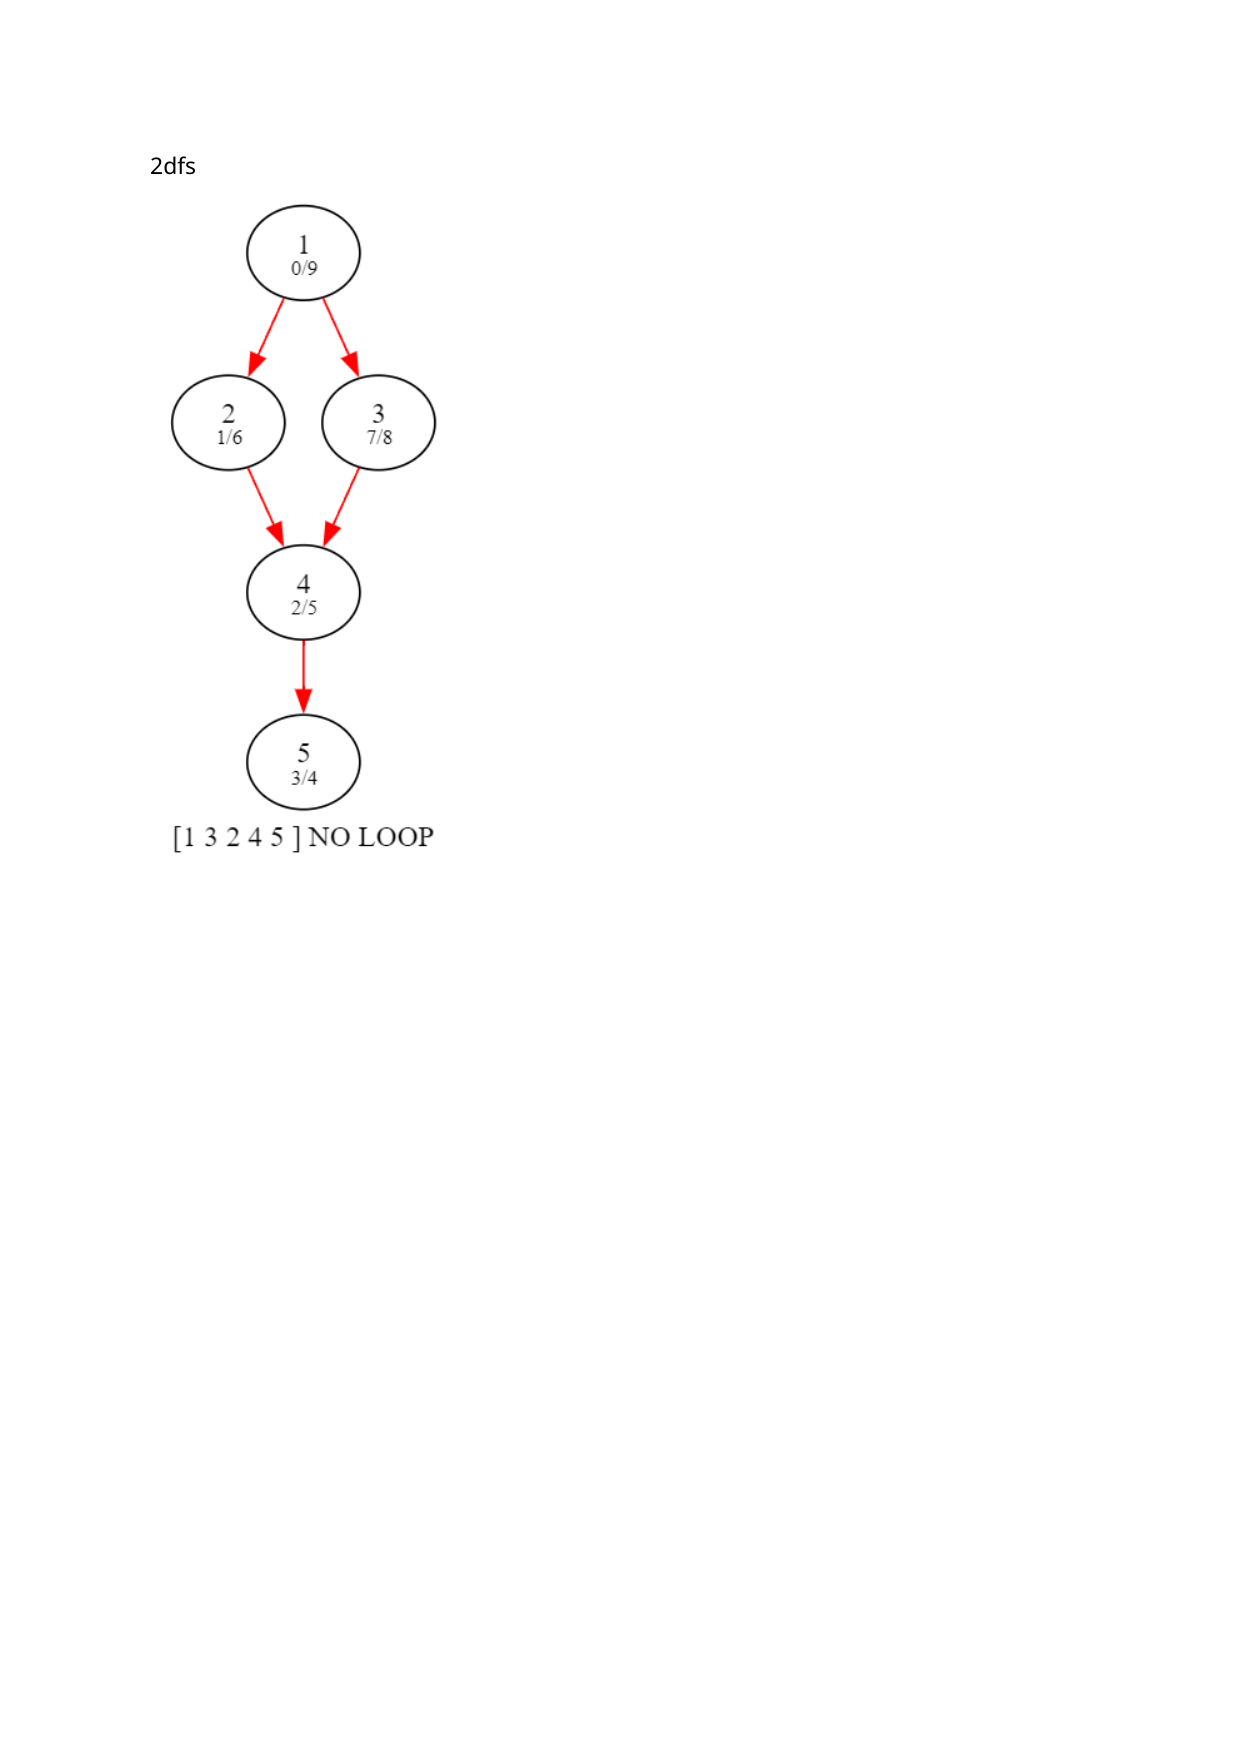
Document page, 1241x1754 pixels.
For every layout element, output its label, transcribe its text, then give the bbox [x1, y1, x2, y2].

picture [150, 200, 454, 860]
text 2dfs [150, 150, 1090, 181]
